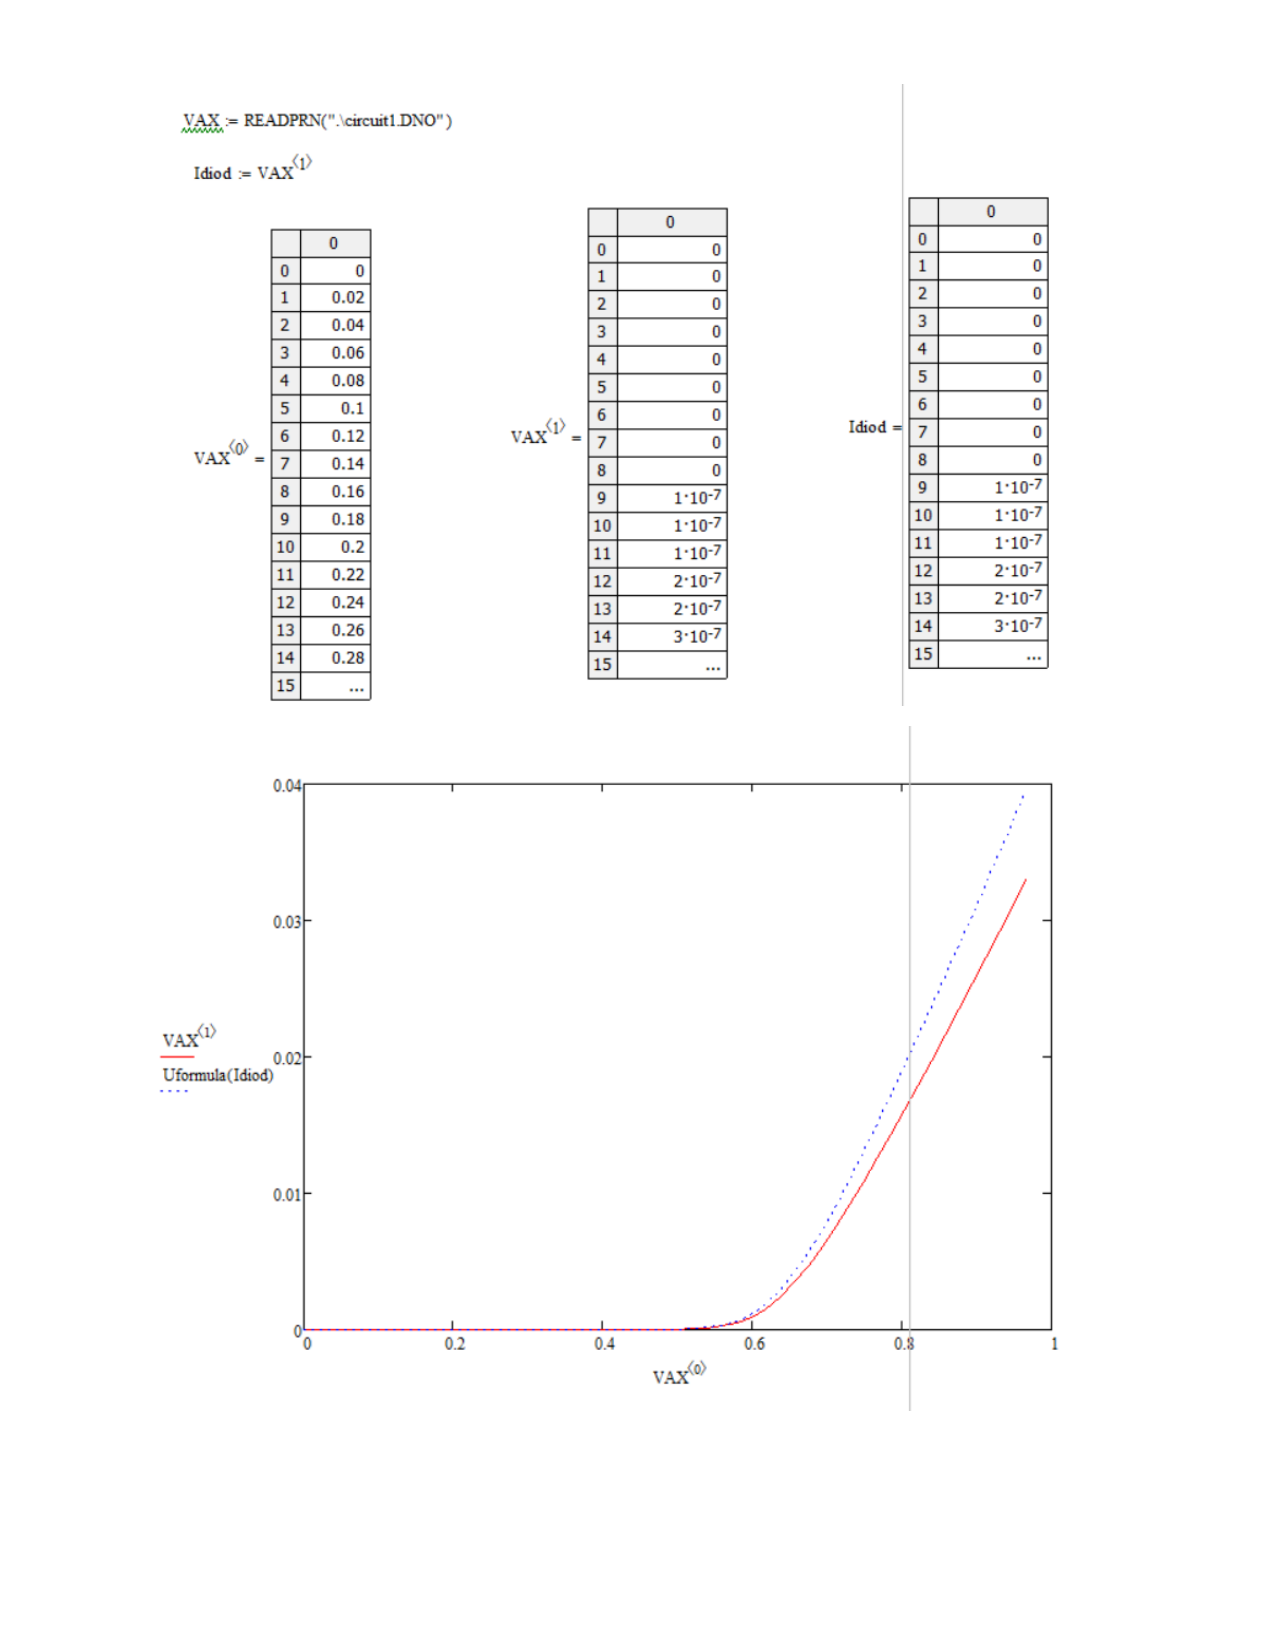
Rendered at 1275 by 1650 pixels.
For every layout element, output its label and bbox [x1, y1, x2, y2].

picture [150, 84, 1125, 706]
picture [150, 726, 1125, 1411]
